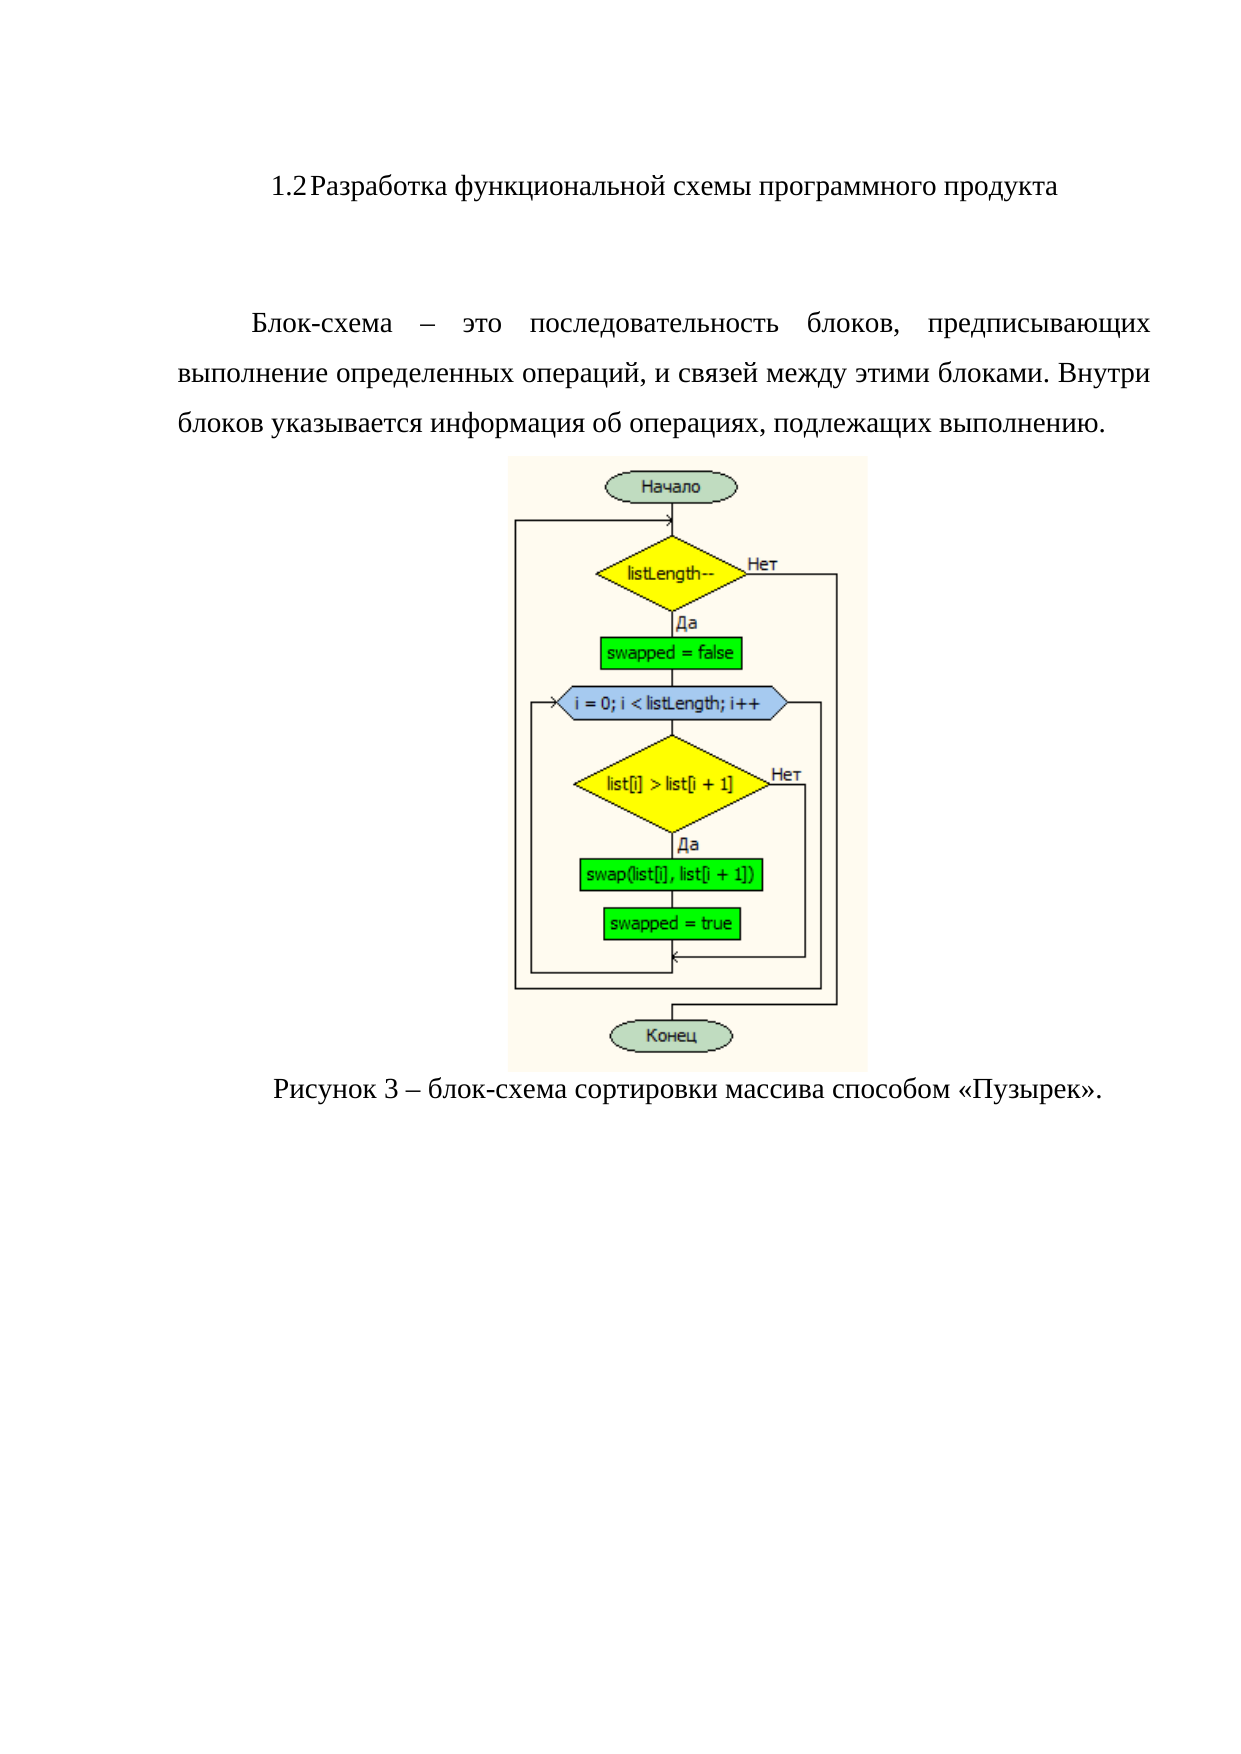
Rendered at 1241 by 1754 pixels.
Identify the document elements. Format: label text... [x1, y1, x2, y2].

picture [507, 456, 868, 1072]
list Разработка функциональной схемы программного продукта [177, 168, 1152, 202]
text Рисунок 3 – блок-схема сортировки массива способом «Пузырек». [224, 1072, 1152, 1105]
text Блок-схема – это последовательность блоков, предписывающих выполнение определенных операций, и связей между этими блоками. Внутри блоков указывается информация об операциях, подлежащих выполнению. [177, 305, 1152, 439]
